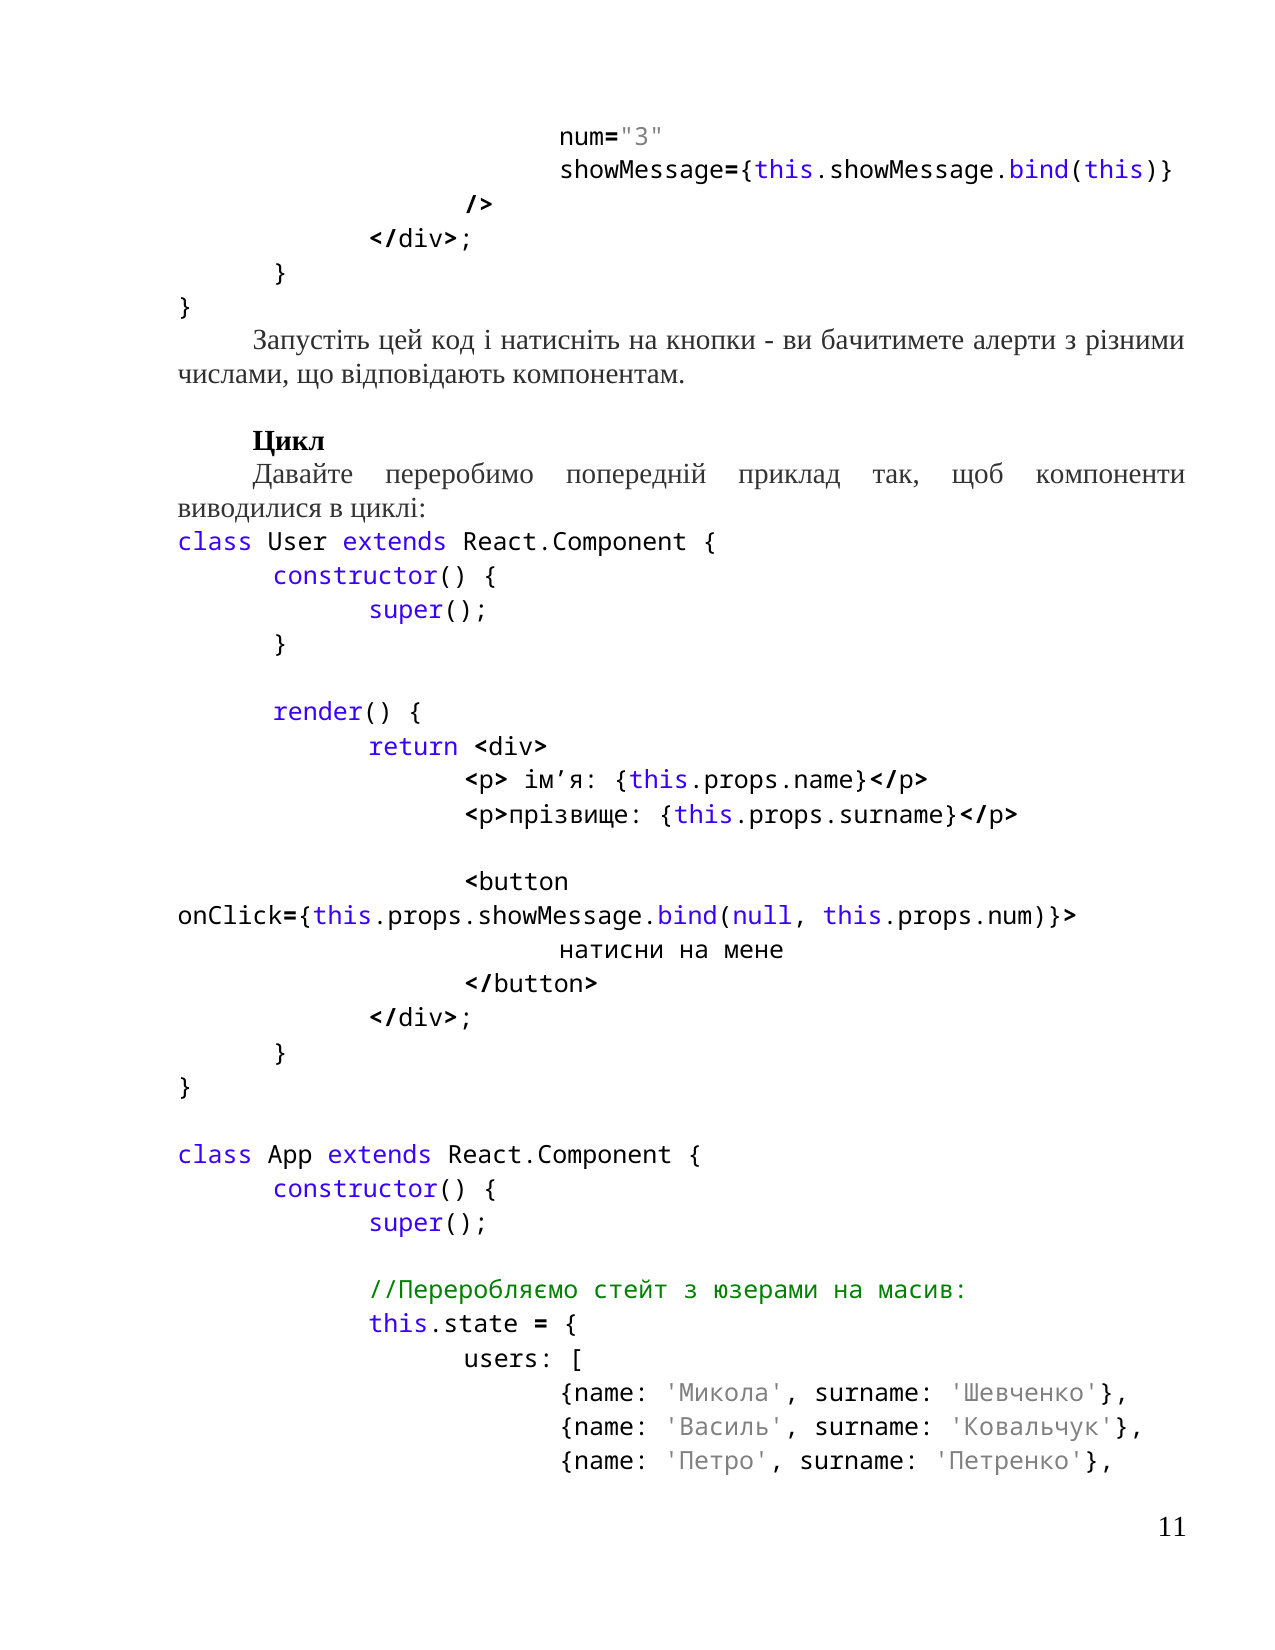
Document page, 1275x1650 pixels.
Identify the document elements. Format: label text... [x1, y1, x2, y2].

text super(); [177, 592, 1186, 626]
text constructor() { [177, 1170, 1186, 1204]
text <p> ім’я: {this.props.name}</p> [177, 762, 1186, 796]
text } [177, 1068, 1186, 1102]
text } [177, 626, 1186, 660]
text </button> [177, 966, 1186, 1000]
text Цикл [177, 423, 1186, 457]
text super(); [177, 1204, 1186, 1238]
text <button onClick={this.props.showMessage.bind(null, this.props.num)}> [177, 864, 1186, 932]
text render() { [177, 694, 1186, 728]
text this.state = { [177, 1306, 1186, 1340]
text class App extends React.Component { [177, 1136, 1186, 1170]
text Давайте переробимо попередній приклад так, щоб компоненти виводилися в циклі: [177, 457, 1186, 524]
text constructor() { [177, 558, 1186, 592]
text num="3" [177, 118, 1186, 152]
text users: [ [177, 1340, 1186, 1374]
text //Переробляємо стейт з юзерами на масив: [177, 1272, 1186, 1306]
text /> [177, 186, 1186, 220]
text </div>; [177, 220, 1186, 254]
text } [177, 1034, 1186, 1068]
text {name: 'Петро', surname: 'Петренко'}, [177, 1442, 1186, 1476]
text натисни на мене [177, 932, 1186, 966]
text Запустіть цей код і натисніть на кнопки - ви бачитимете алерти з різними числами, що відповідають компонентам. [177, 322, 1186, 389]
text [177, 152, 1186, 186]
text return <div> [177, 728, 1186, 762]
text } [177, 288, 1186, 322]
text {name: 'Василь', surname: 'Ковальчук'}, [177, 1408, 1186, 1442]
text </div>; [177, 1000, 1186, 1034]
text } [177, 254, 1186, 288]
text <p>прізвище: {this.props.surname}</p> [177, 796, 1186, 830]
text {name: 'Микола', surname: 'Шевченко'}, [177, 1374, 1186, 1408]
text class User extends React.Component { [177, 524, 1186, 558]
